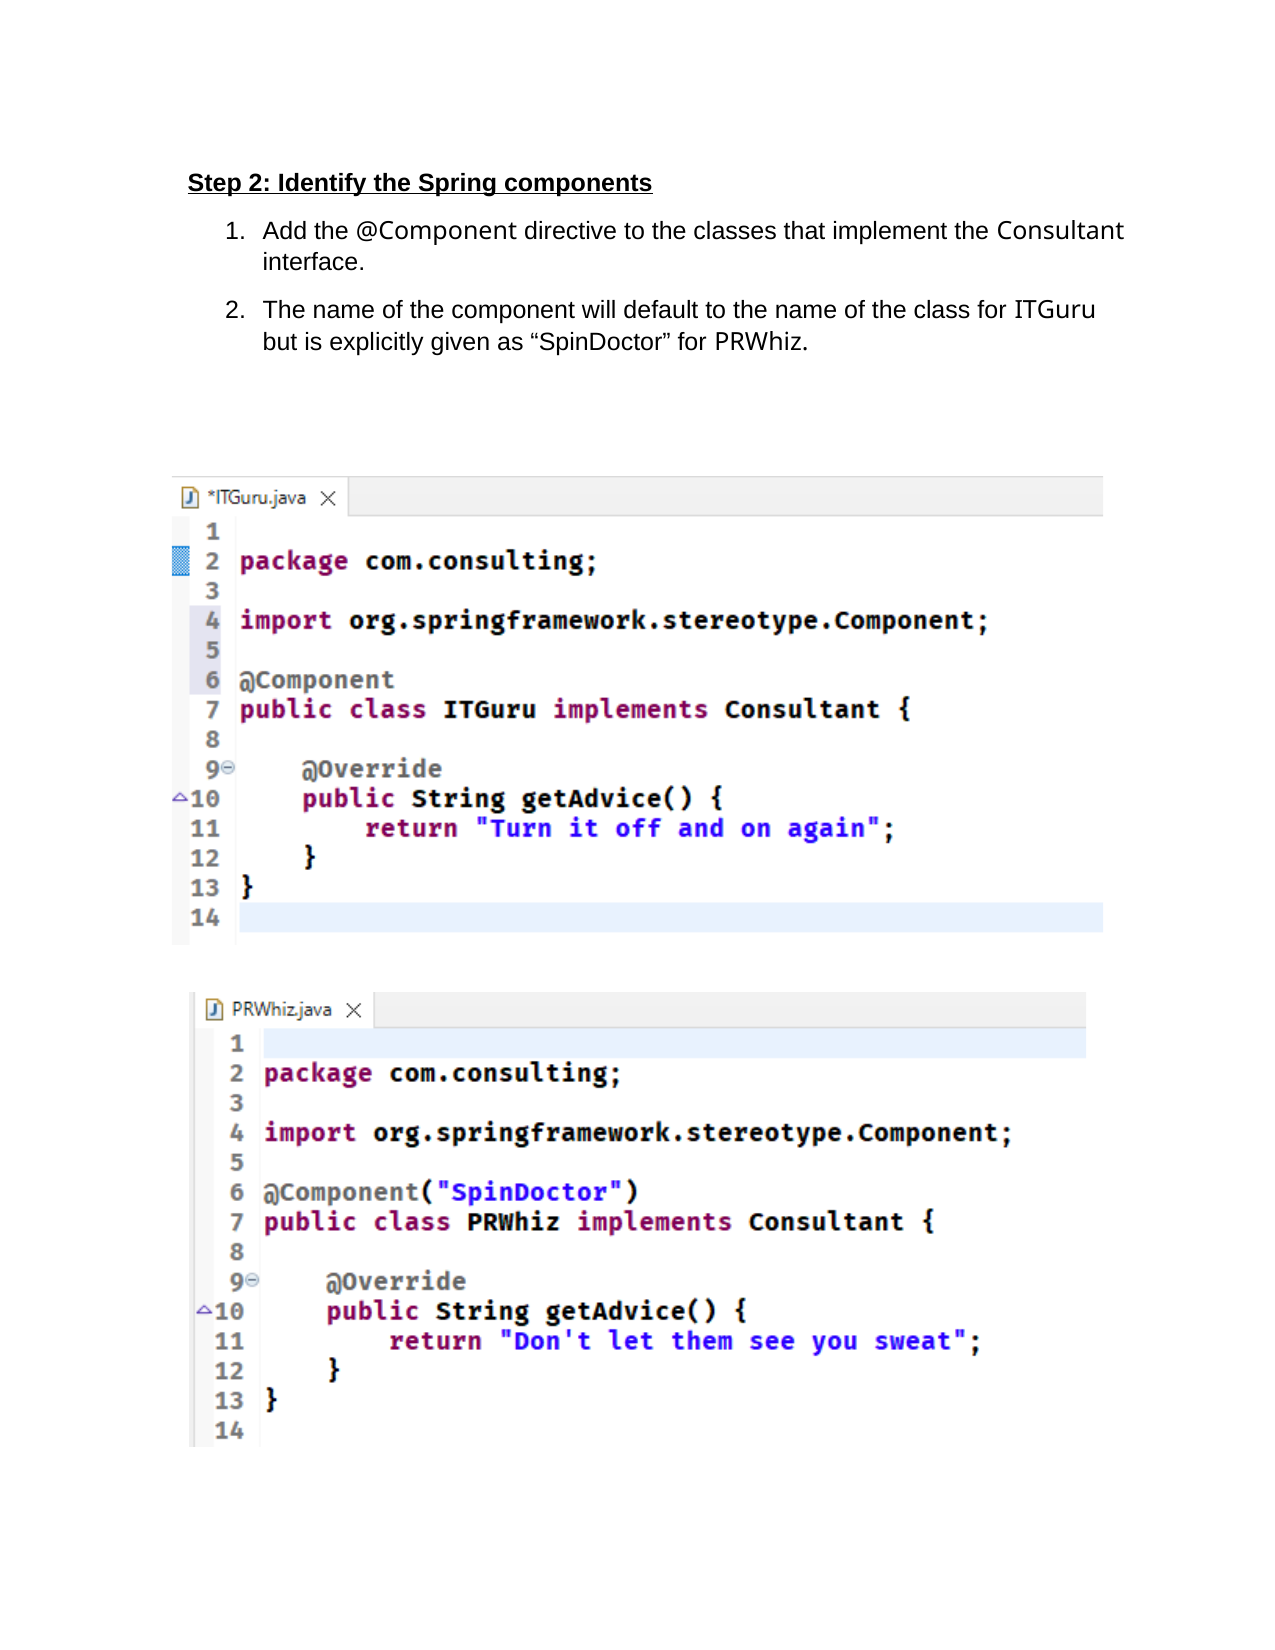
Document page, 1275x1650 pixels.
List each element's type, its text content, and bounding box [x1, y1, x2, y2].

list The name of the component will default to the name of the class for ITGuru but is explicitly given as “SpinDoctor” for PRWhiz. [225, 294, 1125, 356]
picture [189, 992, 1087, 1447]
list Add the @Component directive to the classes that implement the Consultant interface. [225, 214, 1125, 277]
subtitle Step 2: Identify the Spring components [187, 167, 1125, 198]
picture [171, 476, 1104, 945]
